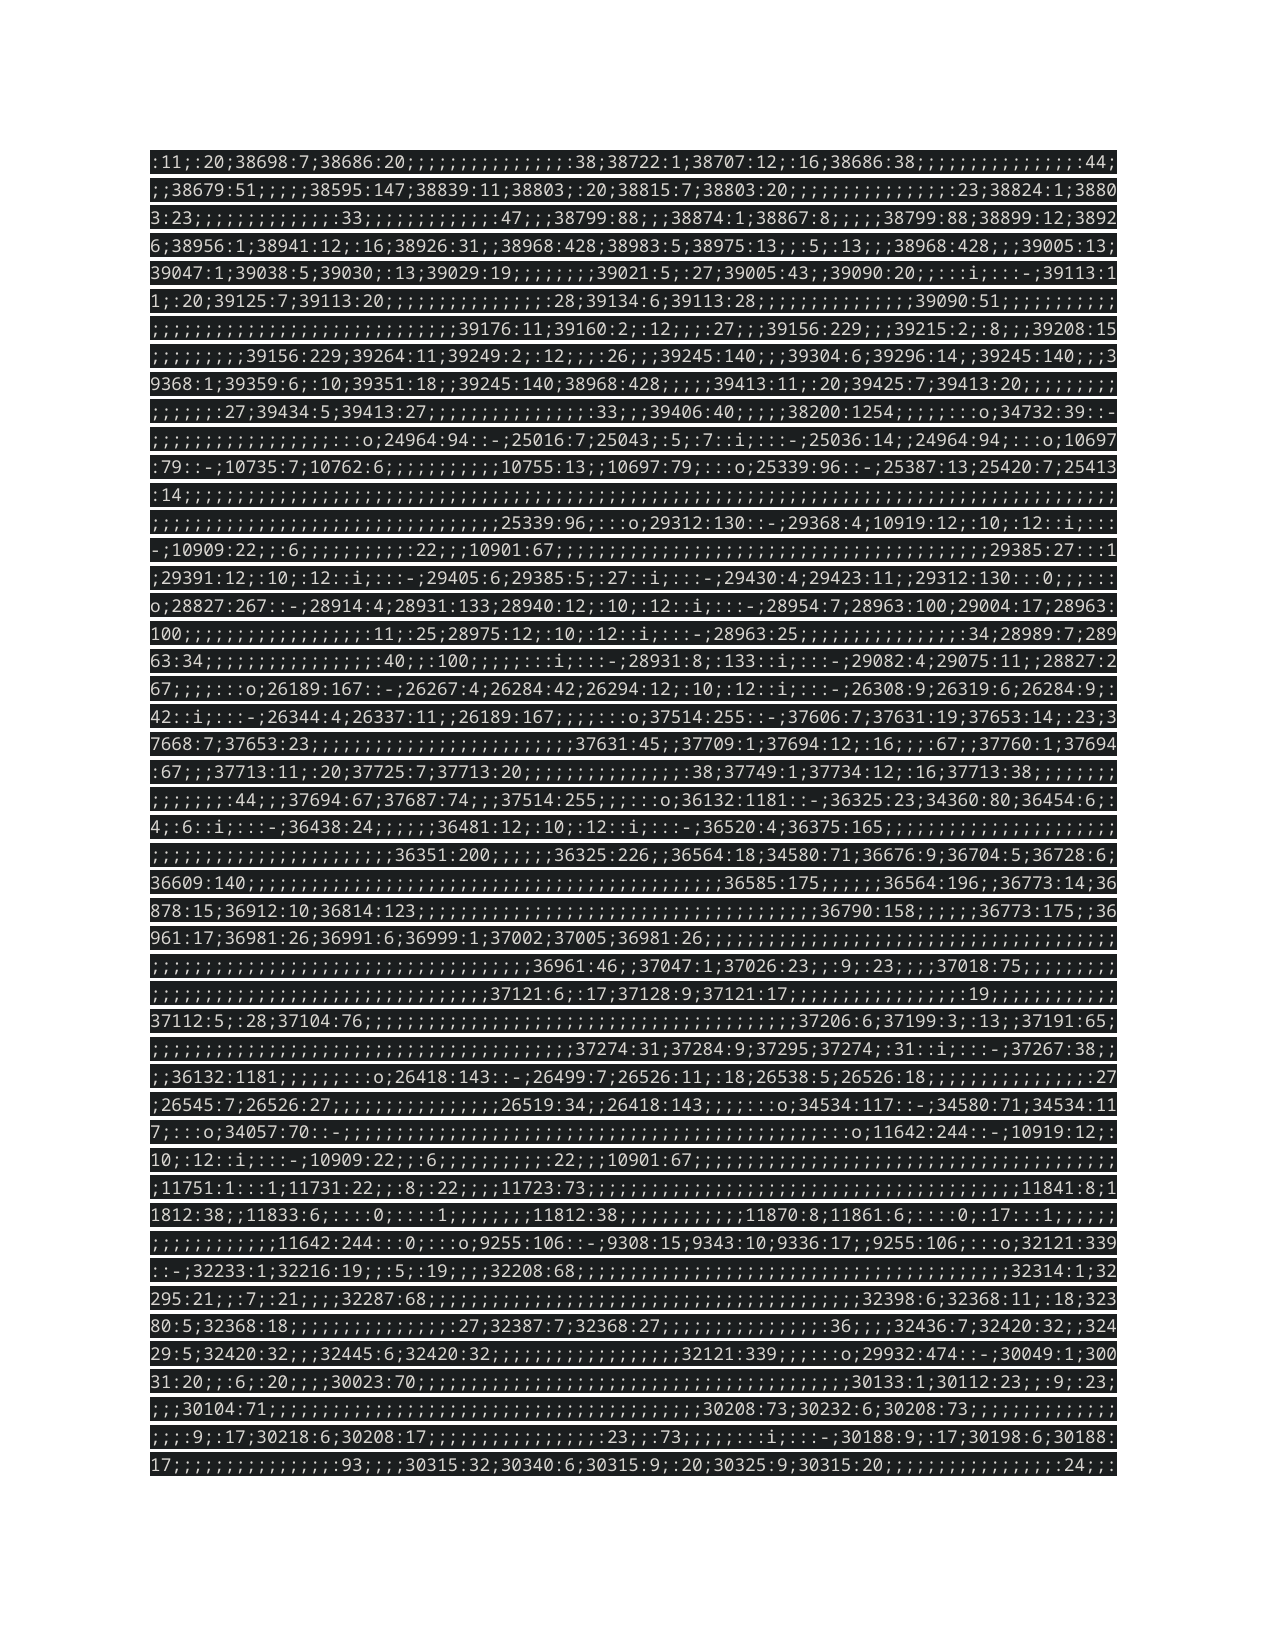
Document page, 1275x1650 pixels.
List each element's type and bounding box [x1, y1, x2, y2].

text [150, 150, 1125, 1476]
